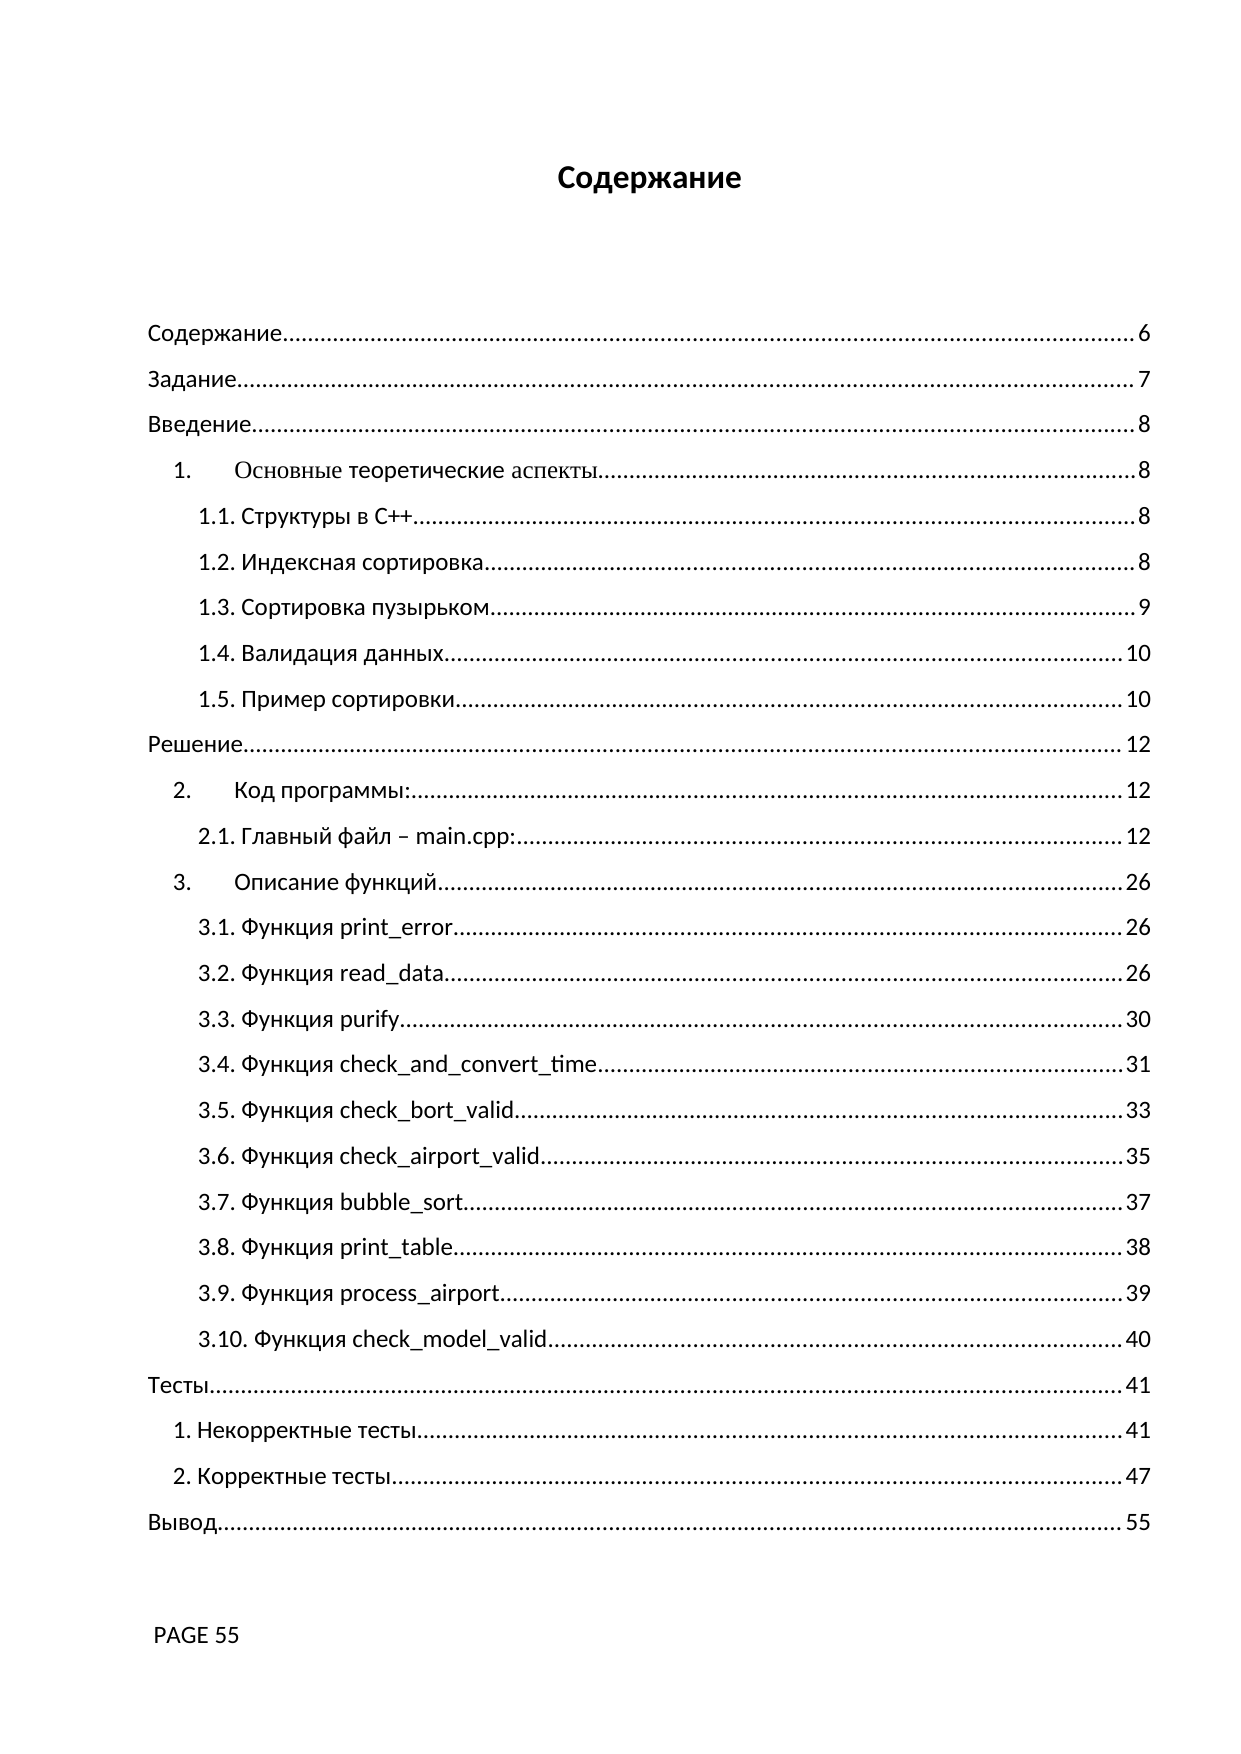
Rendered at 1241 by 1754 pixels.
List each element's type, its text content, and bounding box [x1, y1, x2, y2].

subtitle Содержание [74, 156, 1152, 196]
